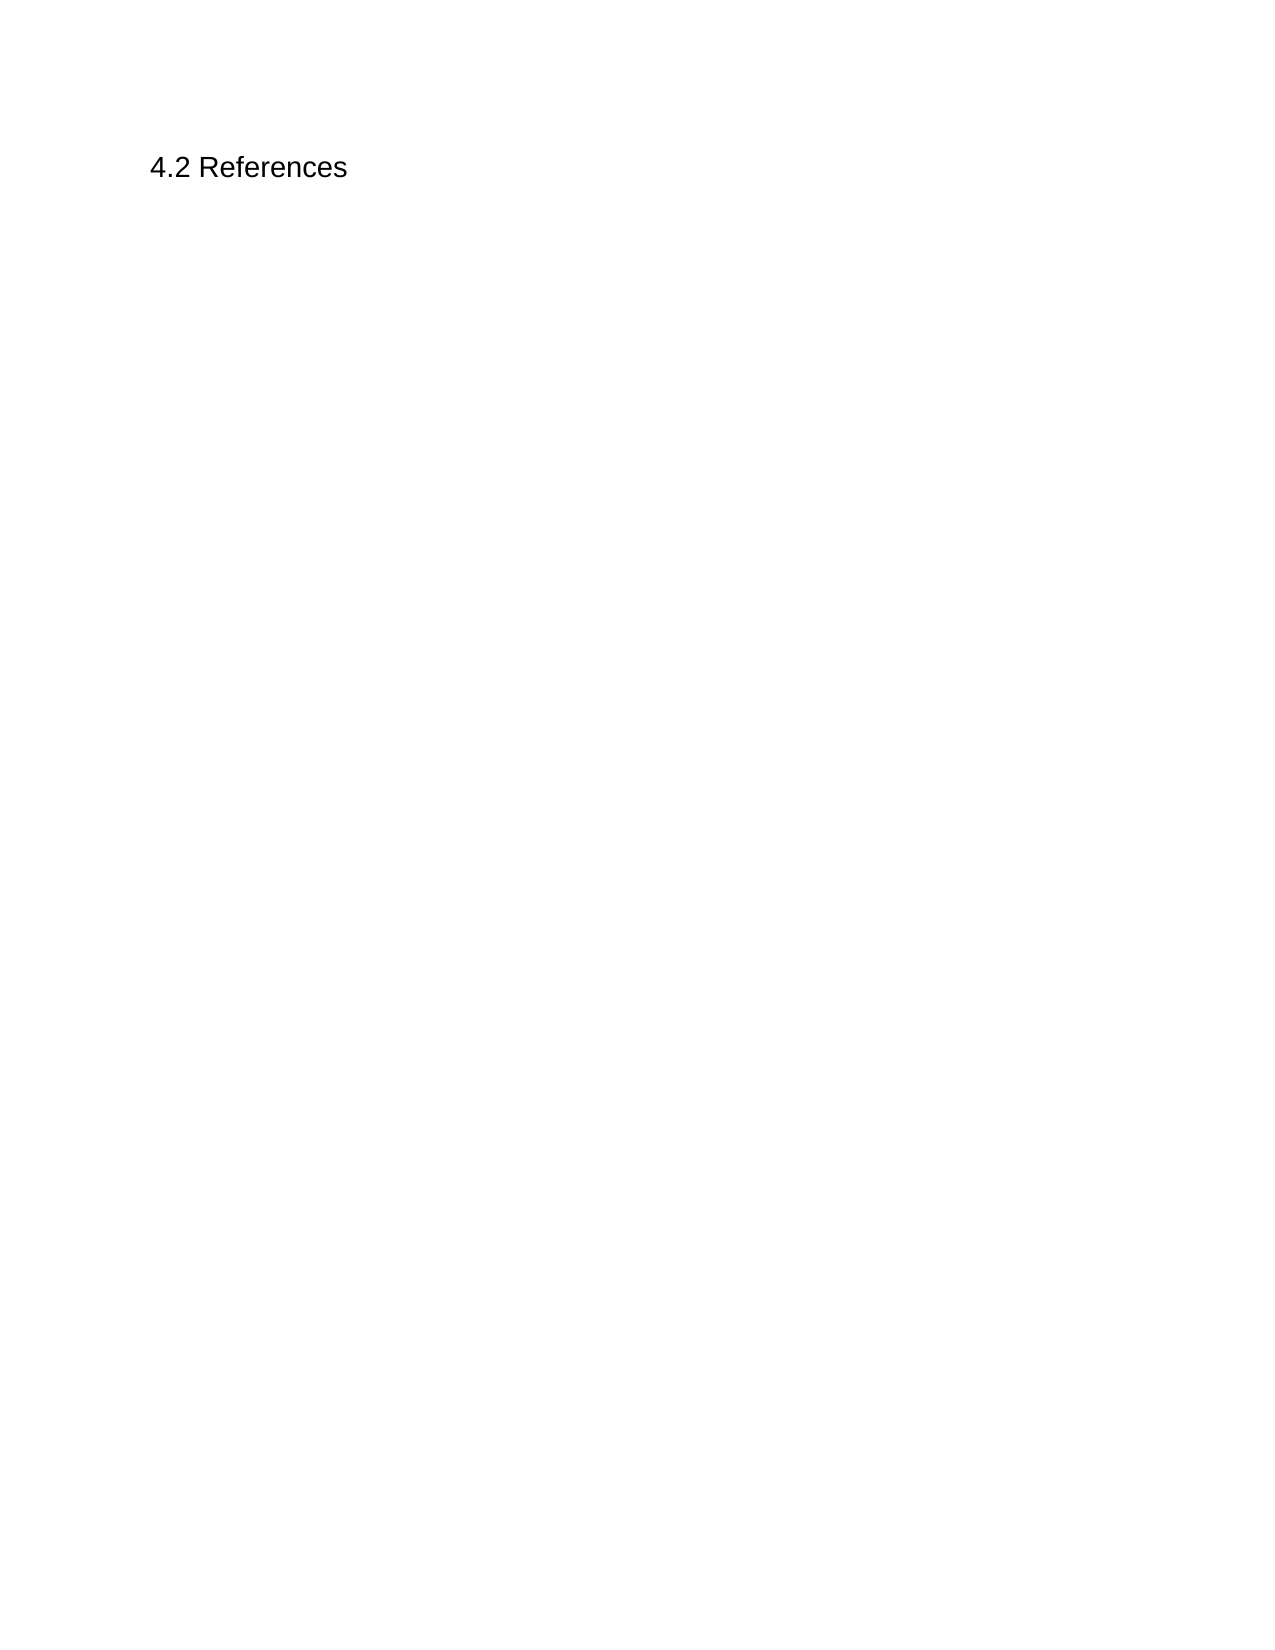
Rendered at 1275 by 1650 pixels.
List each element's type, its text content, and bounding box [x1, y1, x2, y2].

text 4.2 References [150, 150, 1125, 183]
